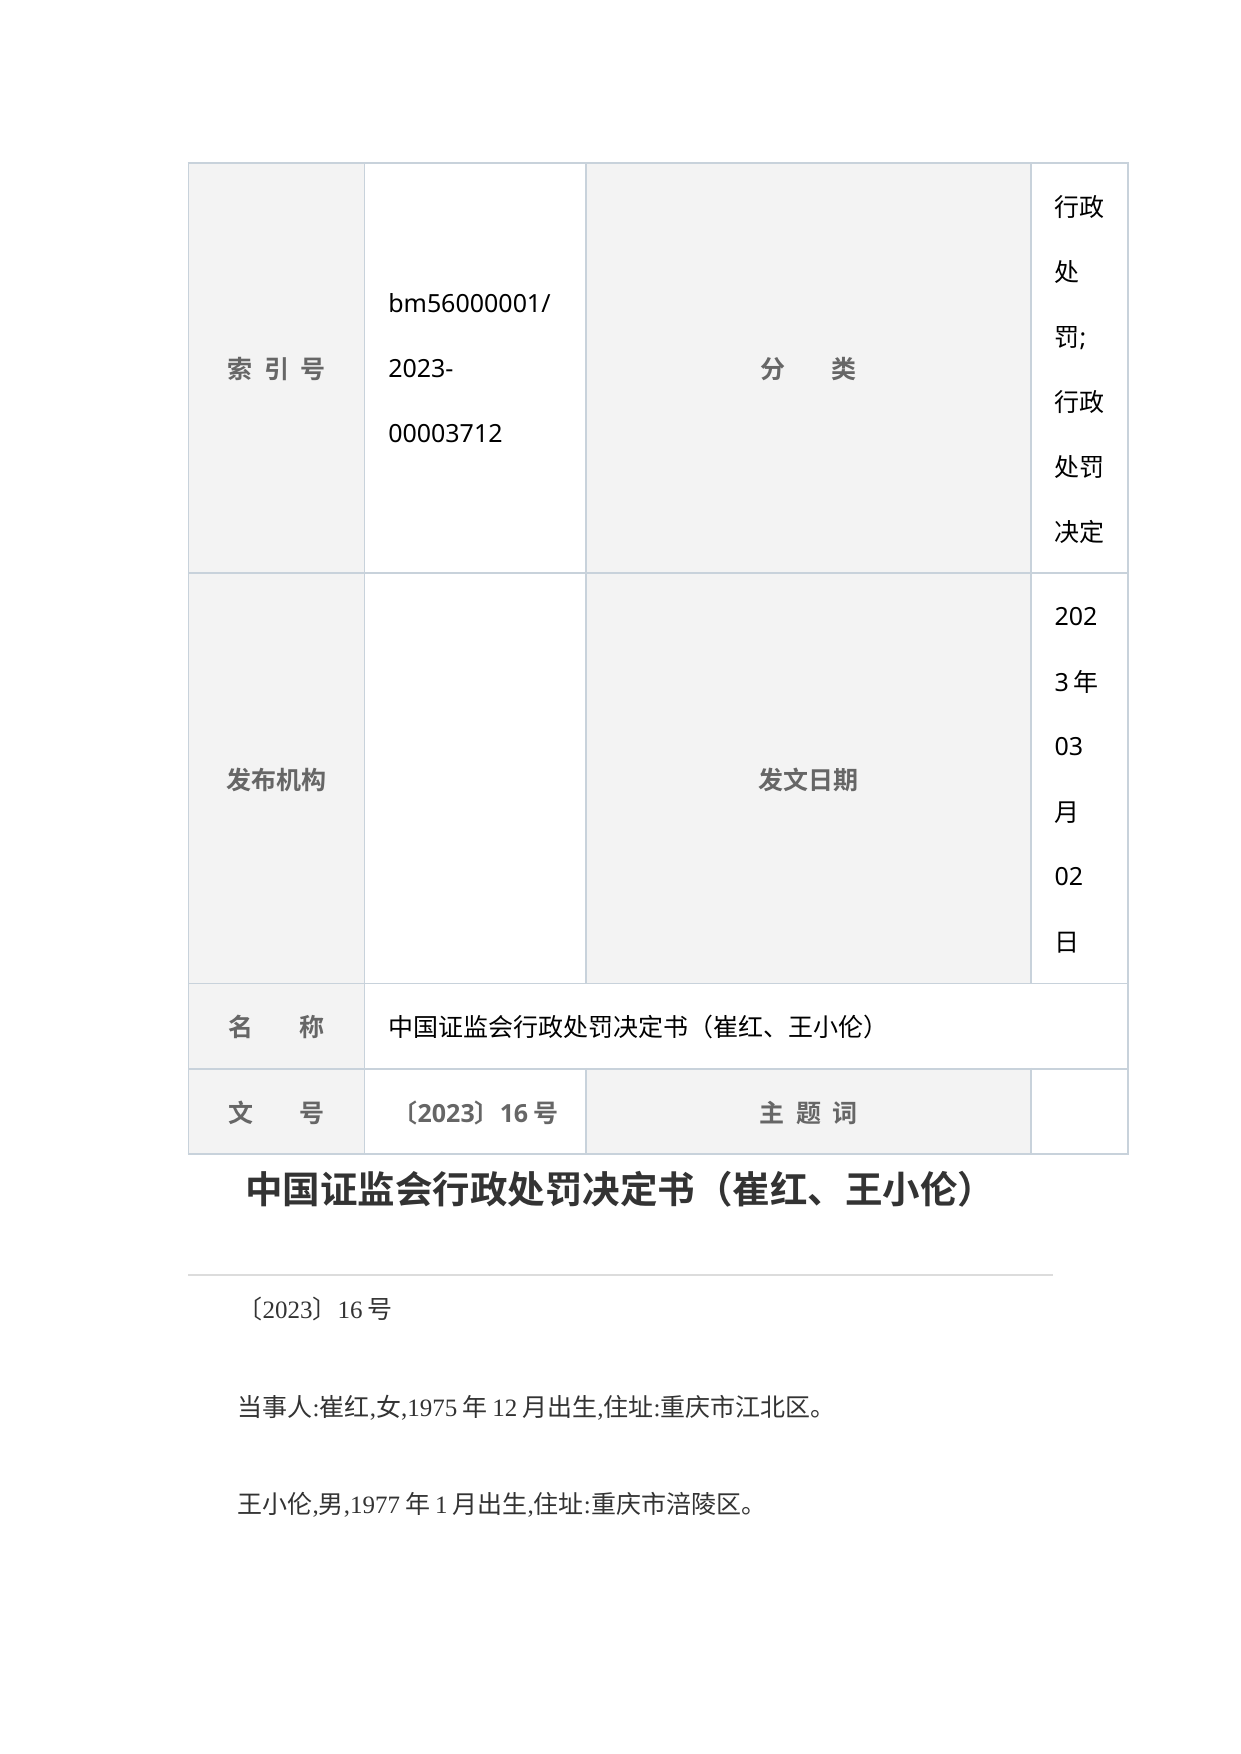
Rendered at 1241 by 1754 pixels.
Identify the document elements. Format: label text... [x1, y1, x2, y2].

table_cell [365, 574, 585, 983]
table_header 行政处罚;行政处罚决定 [1032, 164, 1127, 572]
table_header bm56000001/2023-00003712 [365, 164, 585, 572]
table_cell 文 号 [189, 1070, 364, 1153]
table_cell 2023年03月02日 [1032, 574, 1127, 983]
text 〔2023〕16号 [187, 1276, 1053, 1341]
text 当事人:崔红,女,1975年12月出生,住址:重庆市江北区。 [187, 1373, 1053, 1438]
table_cell 〔2023〕16号 [365, 1070, 585, 1153]
text 中国证监会行政处罚决定书（崔红、王小伦） [187, 1155, 1053, 1276]
table_header 索 引 号 [189, 164, 364, 572]
text 王小伦,男,1977年1月出生,住址:重庆市涪陵区。 [187, 1471, 1053, 1536]
table_cell 名 称 [189, 984, 364, 1068]
table_cell 发布机构 [189, 574, 364, 983]
table_cell 中国证监会行政处罚决定书（崔红、王小伦） [365, 984, 1127, 1068]
table_cell [1032, 1070, 1127, 1153]
table_header 分 类 [587, 164, 1030, 572]
table_cell 发文日期 [587, 574, 1030, 983]
table_cell 主 题 词 [587, 1070, 1030, 1153]
